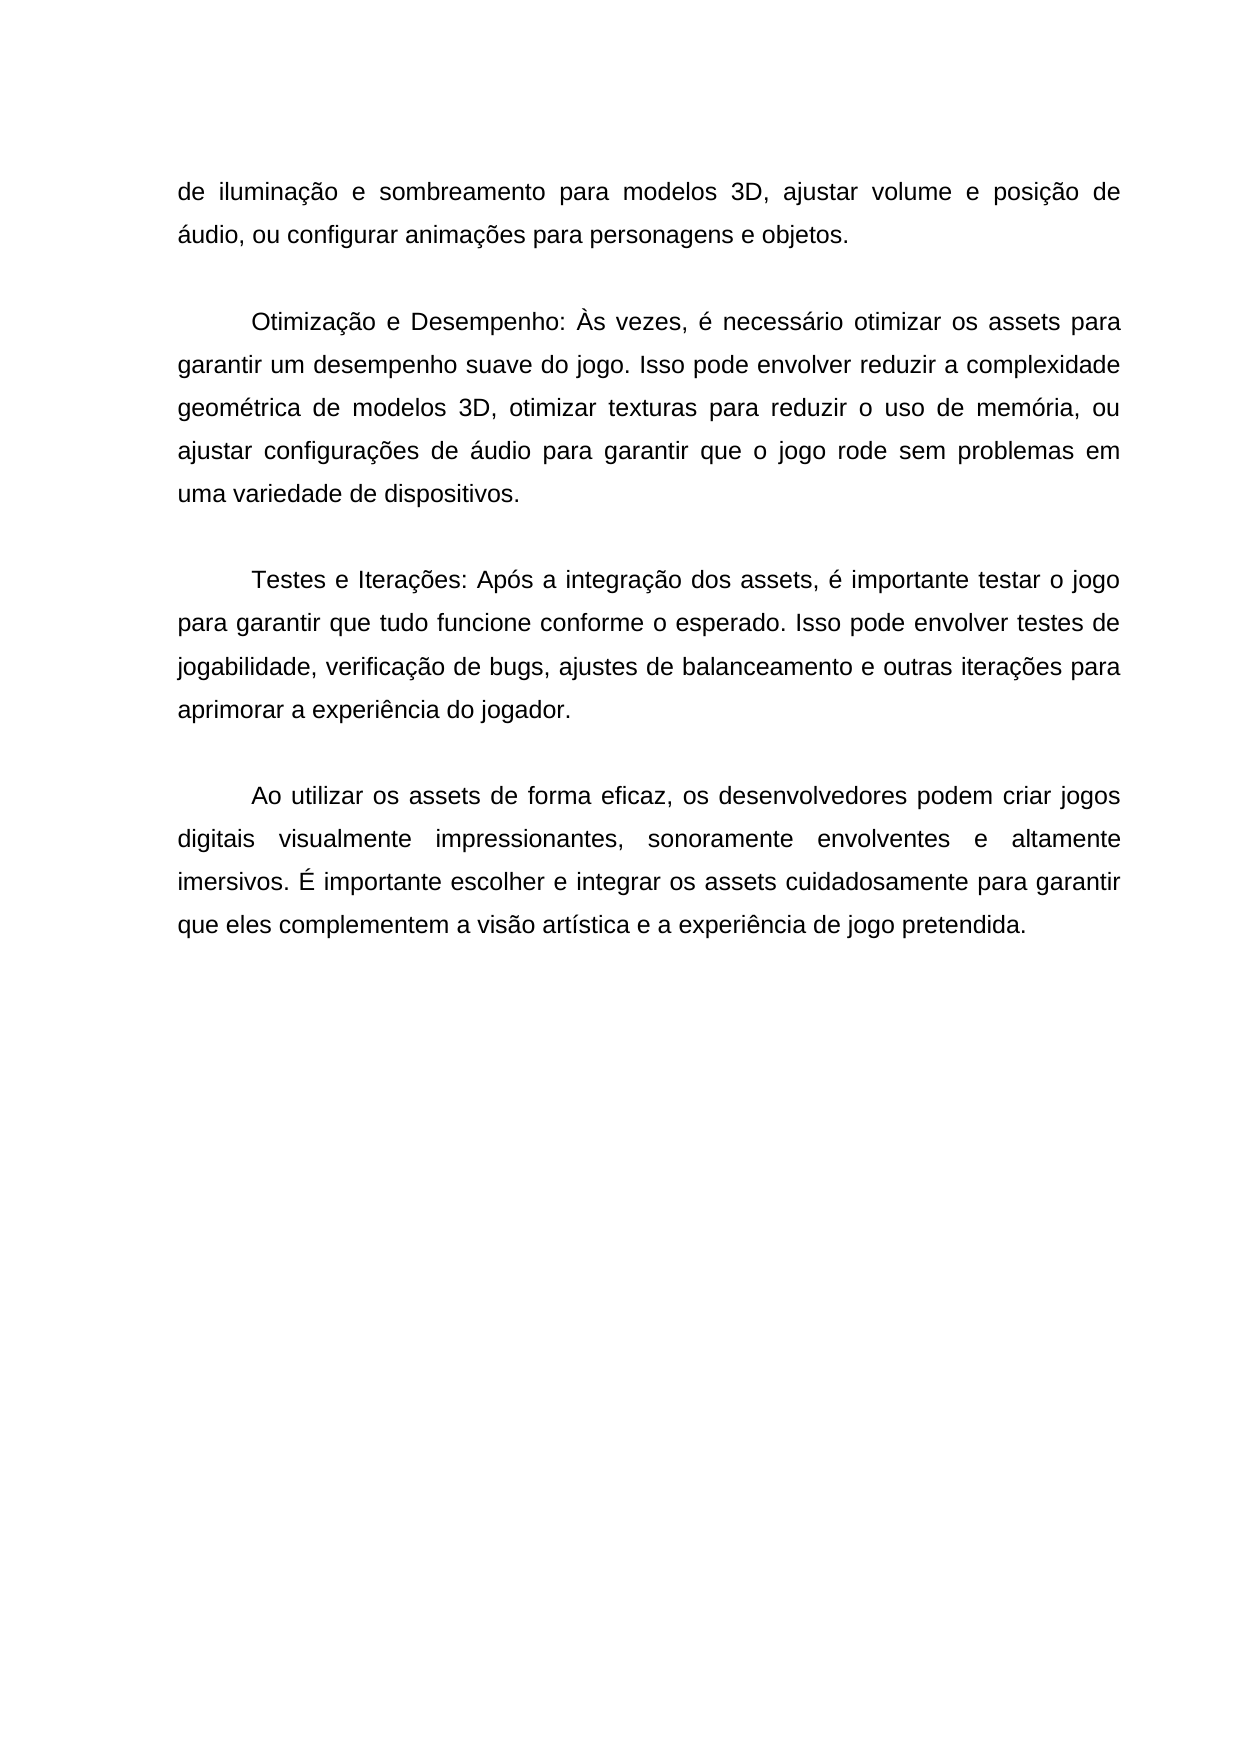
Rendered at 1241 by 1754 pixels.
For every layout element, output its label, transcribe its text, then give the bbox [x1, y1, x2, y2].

text Testes e Iterações: Após a integração dos assets, é importante testar o jogo para garantir que tudo funcione conforme o esperado. Isso pode envolver testes de jogabilidade, verificação de bugs, ajustes de balanceamento e outras iterações para aprimorar a experiência do jogador. [177, 565, 1122, 723]
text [177, 177, 1122, 249]
text Ao utilizar os assets de forma eficaz, os desenvolvedores podem criar jogos digitais visualmente impressionantes, sonoramente envolventes e altamente imersivos. É importante escolher e integrar os assets cuidadosamente para garantir que eles complementem a visão artística e a experiência de jogo pretendida. [177, 781, 1122, 939]
text Otimização e Desempenho: Às vezes, é necessário otimizar os assets para garantir um desempenho suave do jogo. Isso pode envolver reduzir a complexidade geométrica de modelos 3D, otimizar texturas para reduzir o uso de memória, ou ajustar configurações de áudio para garantir que o jogo rode sem problemas em uma variedade de dispositivos. [177, 307, 1122, 508]
